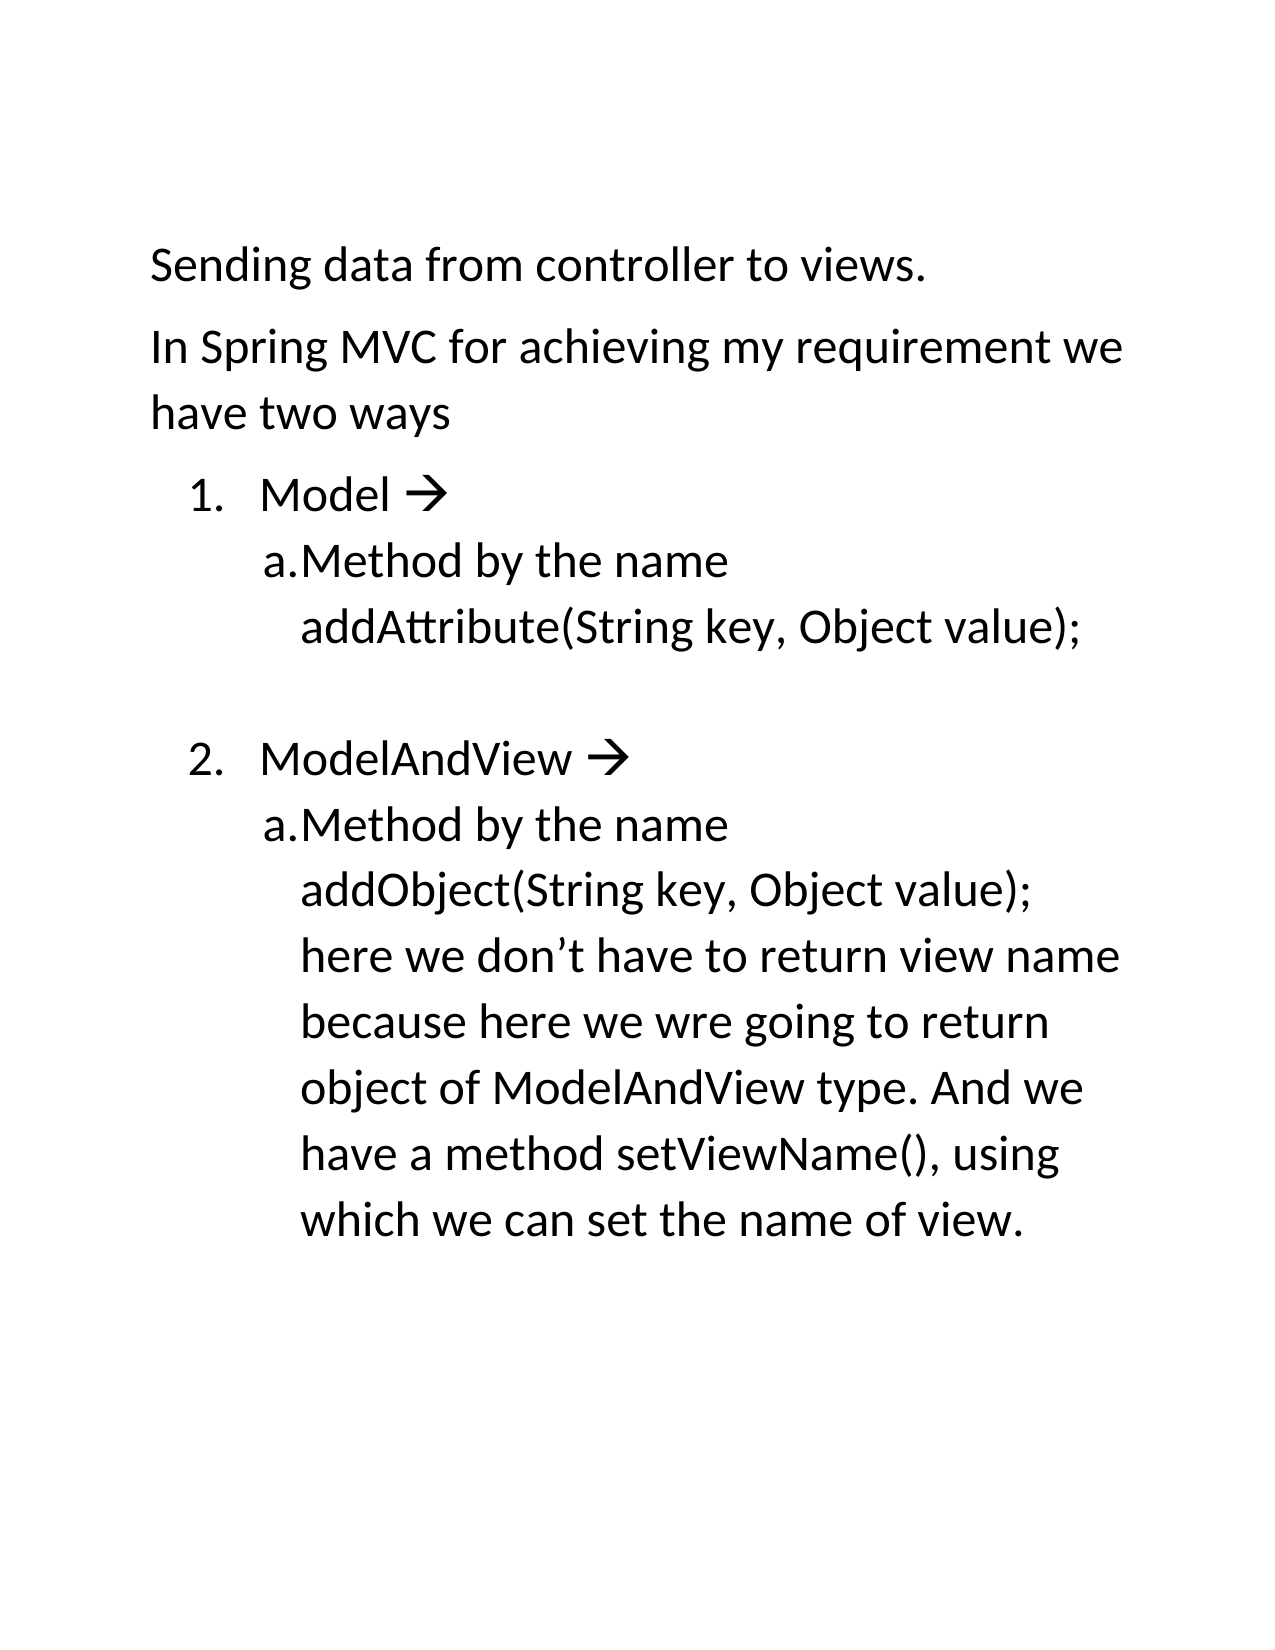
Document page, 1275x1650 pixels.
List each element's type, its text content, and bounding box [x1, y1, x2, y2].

text Sending data from controller to views. [150, 232, 1125, 293]
list ModelAndView [187, 727, 1125, 788]
list here we don’t have to return view name because here we wre going to return object of ModelAndView type. And we have a method setViewName(), using which we can set the name of view. [300, 924, 1125, 1248]
text In Spring MVC for achieving my requirement we have two ways [150, 315, 1125, 442]
list addAttribute(String key, Object value); [300, 595, 1125, 656]
list Method by the name [262, 792, 1125, 853]
list Method by the name [262, 529, 1125, 590]
list addObject(String key, Object value); [300, 858, 1125, 919]
list Model [187, 463, 1125, 524]
